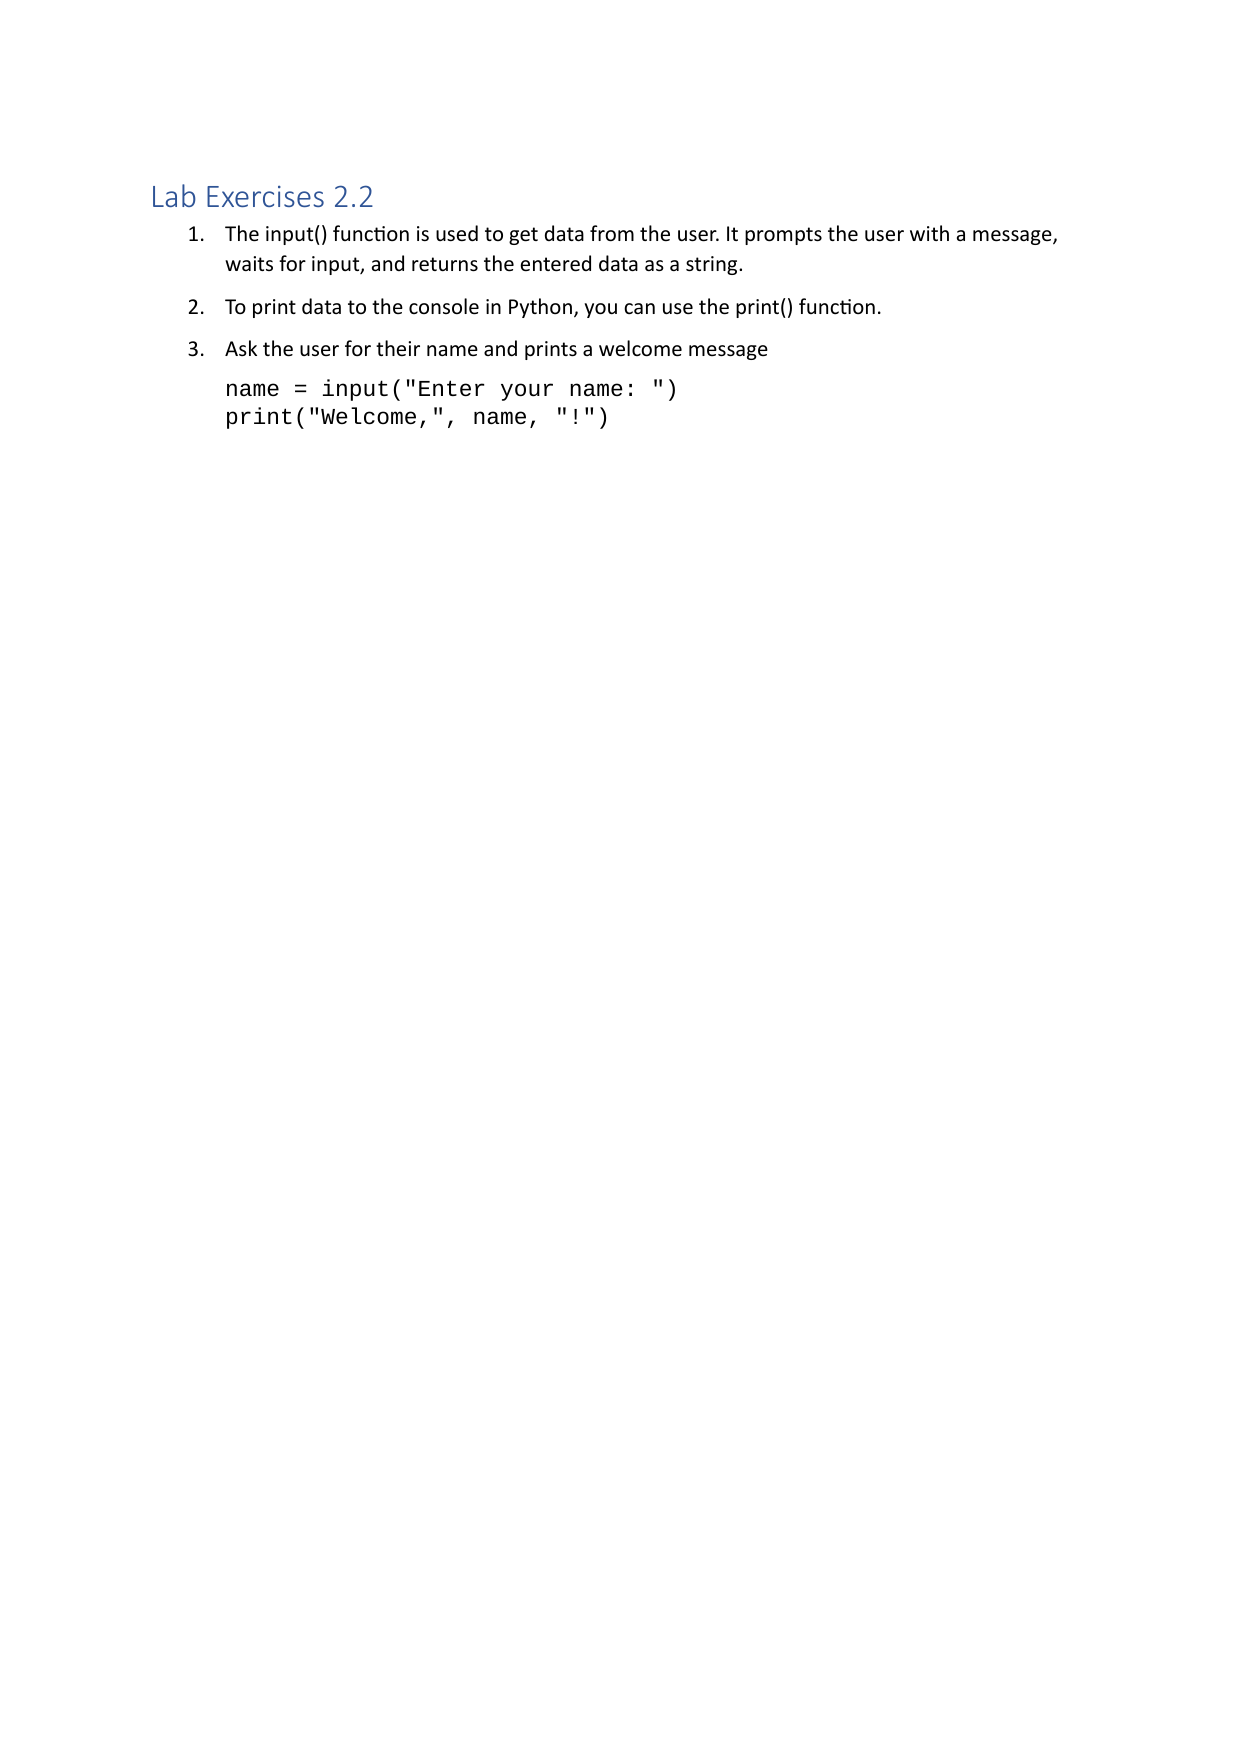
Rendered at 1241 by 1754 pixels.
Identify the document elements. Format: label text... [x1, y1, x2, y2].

list To print data to the console in Python, you can use the print() function. [187, 292, 1090, 320]
subtitle Lab Exercises 2.2 [150, 175, 1090, 216]
text print("Welcome,", name, "!") [225, 405, 1090, 431]
list The input() function is used to get data from the user. It prompts the user with a message, waits for input, and returns the entered data as a string. [187, 219, 1090, 277]
list Ask the user for their name and prints a welcome message [187, 334, 1090, 363]
text name = input("Enter your name: ") [225, 377, 1090, 403]
